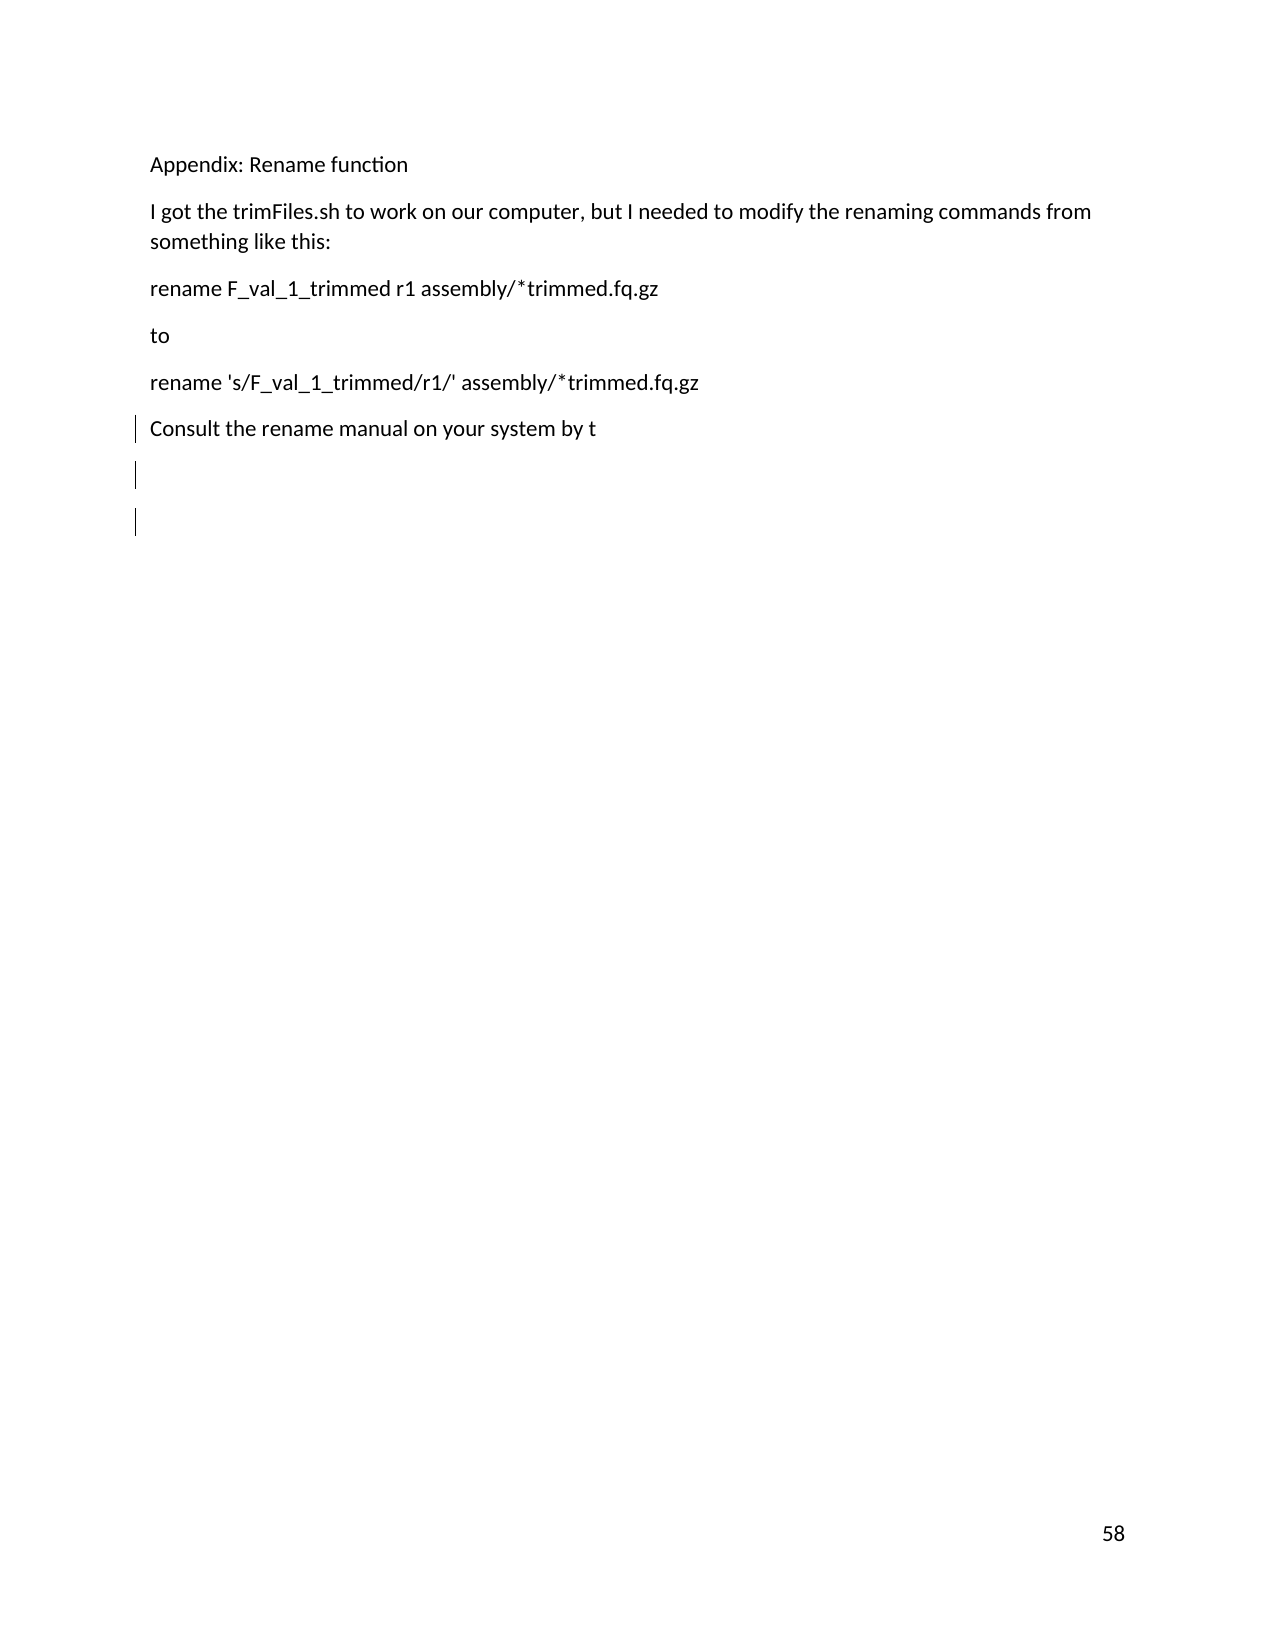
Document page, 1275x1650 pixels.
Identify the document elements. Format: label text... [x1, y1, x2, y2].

text rename 's/F_val_1_trimmed/r1/' assembly/*trimmed.fq.gz [150, 368, 1125, 396]
text Appendix: Rename function [150, 150, 1125, 178]
text I got the trimFiles.sh to work on our computer, but I needed to modify the renaming commands from something like this: [150, 197, 1125, 255]
text to [150, 321, 1125, 349]
text rename F_val_1_trimmed r1 assembly/*trimmed.fq.gz [150, 274, 1125, 302]
text Consult the rename manual on your system by t [150, 414, 1125, 443]
